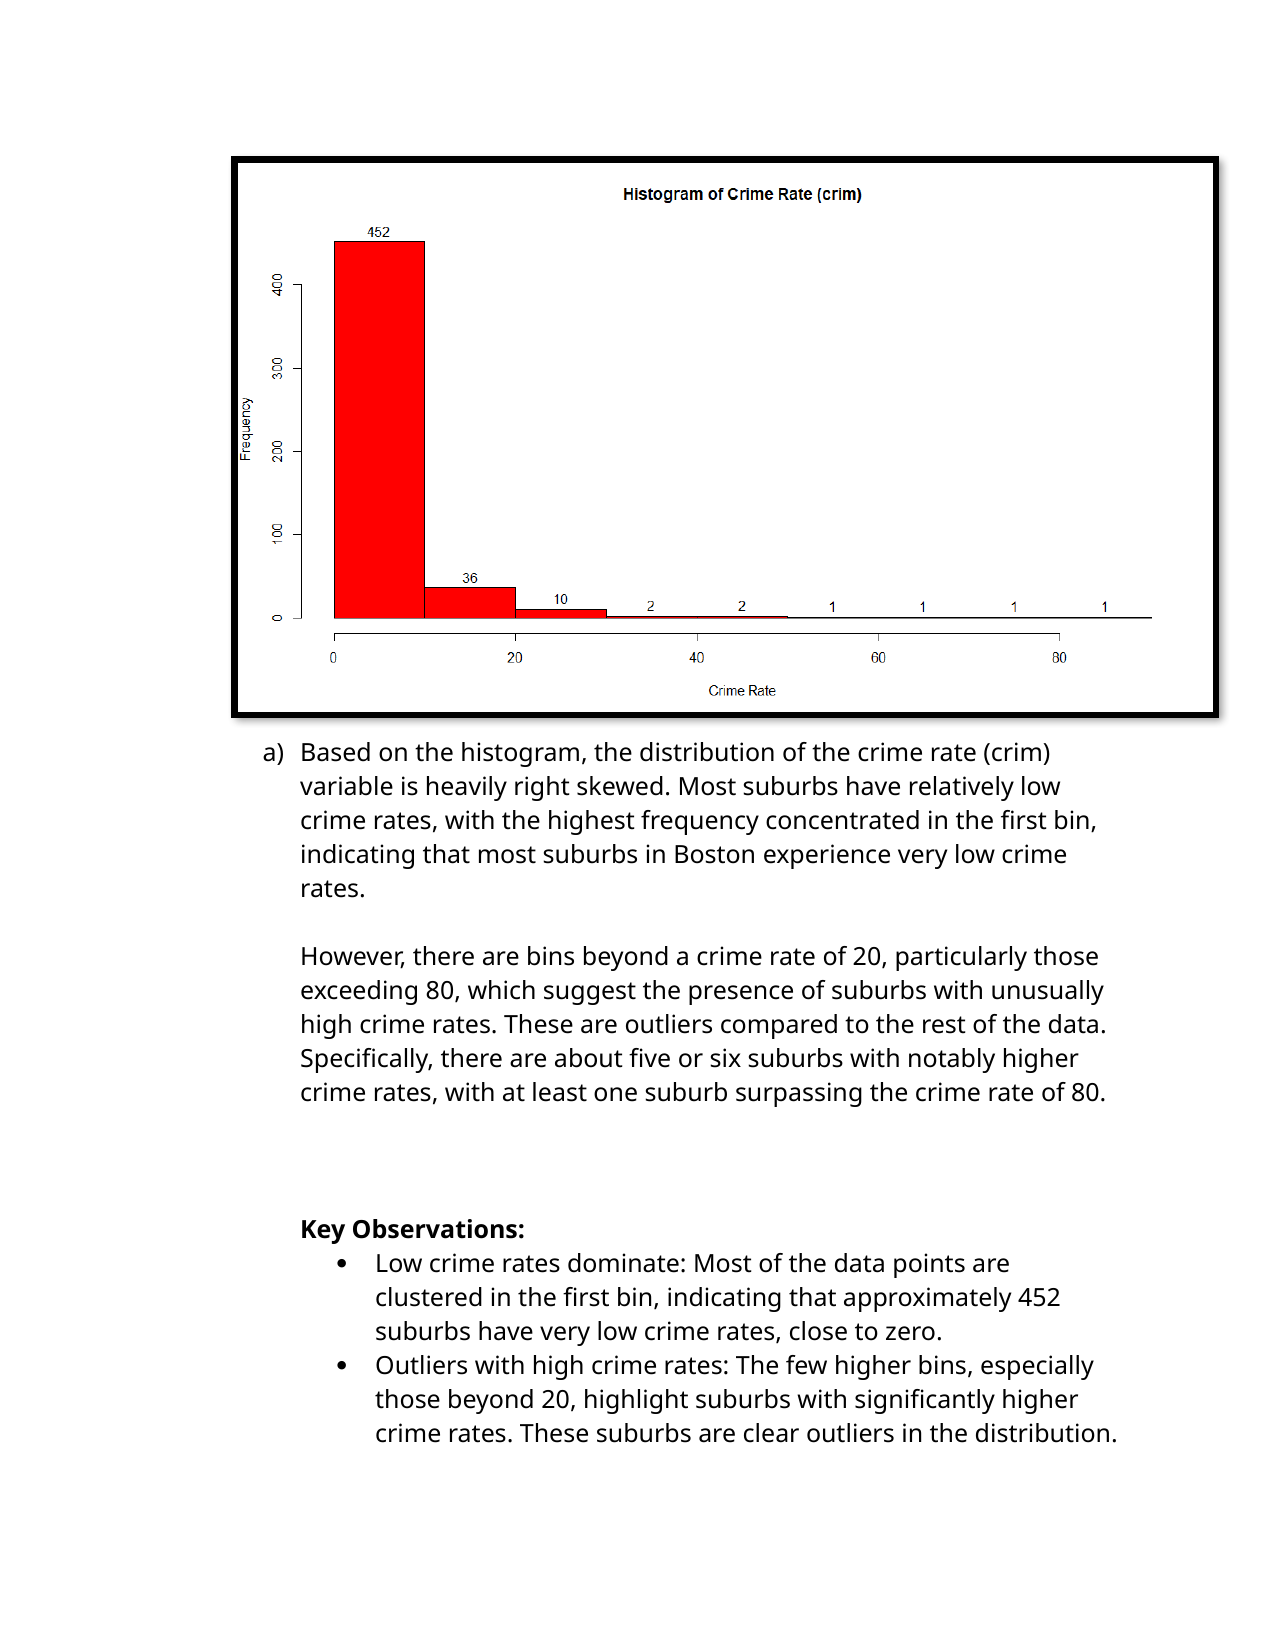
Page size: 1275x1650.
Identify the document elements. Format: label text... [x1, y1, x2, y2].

text Key Observations: [300, 1211, 1125, 1245]
text However, there are bins beyond a crime rate of 20, particularly those exceeding 80, which suggest the presence of suburbs with unusually high crime rates. These are outliers compared to the rest of the data. Specifically, there are about five or six suburbs with notably higher crime rates, with at least one suburb surpassing the crime rate of 80. [300, 939, 1125, 1109]
list Low crime rates dominate: Most of the data points are clustered in the first bin, indicating that approximately 452 suburbs have very low crime rates, close to zero. [337, 1245, 1125, 1348]
list Based on the histogram, the distribution of the crime rate (crim) variable is heavily right skewed. Most suburbs have relatively low crime rates, with the highest frequency concentrated in the first bin, indicating that most suburbs in Boston experience very low crime rates. [262, 734, 1125, 905]
picture [238, 163, 1213, 712]
list Outliers with high crime rates: The few higher bins, especially those beyond 20, highlight suburbs with significantly higher crime rates. These suburbs are clear outliers in the distribution. [337, 1348, 1125, 1450]
